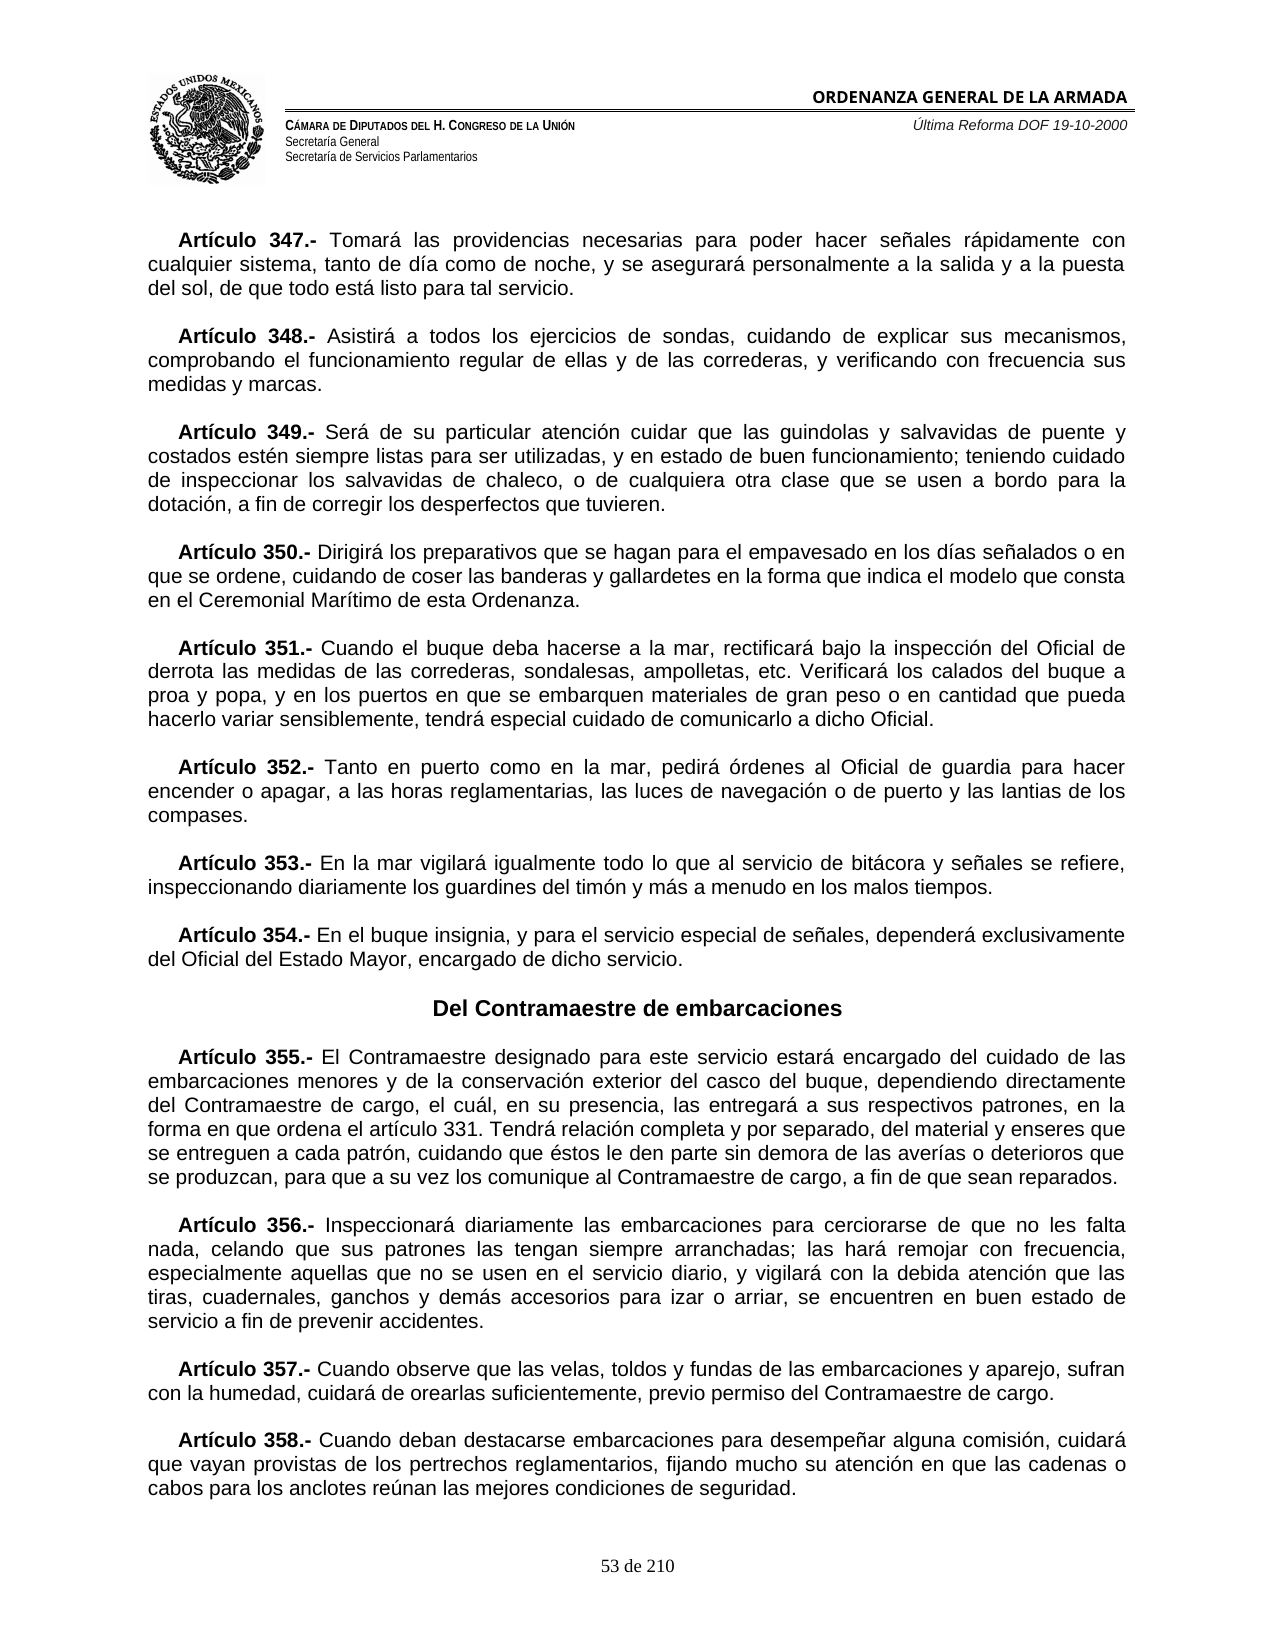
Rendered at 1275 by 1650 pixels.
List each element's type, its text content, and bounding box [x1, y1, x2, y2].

text Artículo 353.- En la mar vigilará igualmente todo lo que al servicio de bitácora y señales se refiere, inspeccionando diariamente los guardines del timón y más a menudo en los malos tiempos. [148, 851, 1127, 899]
text Artículo 347.- Tomará las providencias necesarias para poder hacer señales rápidamente con cualquier sistema, tanto de día como de noche, y se asegurará personalmente a la salida y a la puesta del sol, de que todo está listo para tal servicio. [148, 228, 1127, 300]
text Artículo 352.- Tanto en puerto como en la mar, pedirá órdenes al Oficial de guardia para hacer encender o apagar, a las horas reglamentarias, las luces de navegación o de puerto y las lantias de los compases. [148, 755, 1127, 827]
text Artículo 351.- Cuando el buque deba hacerse a la mar, rectificará bajo la inspección del Oficial de derrota las medidas de las correderas, sondalesas, ampolletas, etc. Verificará los calados del buque a proa y popa, y en los puertos en que se embarquen materiales de gran peso o en cantidad que pueda hacerlo variar sensiblemente, tendrá especial cuidado de comunicarlo a dicho Oficial. [148, 635, 1127, 731]
text Artículo 357.- Cuando observe que las velas, toldos y fundas de las embarcaciones y aparejo, sufran con la humedad, cuidará de orearlas suficientemente, previo permiso del Contramaestre de cargo. [148, 1356, 1127, 1404]
text Artículo 355.- El Contramaestre designado para este servicio estará encargado del cuidado de las embarcaciones menores y de la conservación exterior del casco del buque, dependiendo directamente del Contramaestre de cargo, el cuál, en su presencia, las entregará a sus respectivos patrones, en la forma en que ordena el artículo 331. Tendrá relación completa y por separado, del material y enseres que se entreguen a cada patrón, cuidando que éstos le den parte sin demora de las averías o deterioros que se produzcan, para que a su vez los comunique al Contramaestre de cargo, a fin de que sean reparados. [148, 1045, 1127, 1189]
text Artículo 358.- Cuando deban destacarse embarcaciones para desempeñar alguna comisión, cuidará que vayan provistas de los pertrechos reglamentarios, fijando mucho su atención en que las cadenas o cabos para los anclotes reúnan las mejores condiciones de seguridad. [148, 1428, 1127, 1500]
text Artículo 356.- Inspeccionará diariamente las embarcaciones para cerciorarse de que no les falta nada, celando que sus patrones las tengan siempre arranchadas; las hará remojar con frecuencia, especialmente aquellas que no se usen en el servicio diario, y vigilará con la debida atención que las tiras, cuadernales, ganchos y demás accesorios para izar o arriar, se encuentren en buen estado de servicio a fin de prevenir accidentes. [148, 1213, 1127, 1332]
text Artículo 354.- En el buque insignia, y para el servicio especial de señales, dependerá exclusivamente del Oficial del Estado Mayor, encargado de dicho servicio. [148, 923, 1127, 971]
text Artículo 350.- Dirigirá los preparativos que se hagan para el empavesado en los días señalados o en que se ordene, cuidando de coser las banderas y gallardetes en la forma que indica el modelo que consta en el Ceremonial Marítimo de esta Ordenanza. [148, 539, 1127, 611]
text Artículo 348.- Asistirá a todos los ejercicios de sondas, cuidando de explicar sus mecanismos, comprobando el funcionamiento regular de ellas y de las correderas, y verificando con frecuencia sus medidas y marcas. [148, 324, 1127, 396]
text Artículo 349.- Será de su particular atención cuidar que las guindolas y salvavidas de puente y costados estén siempre listas para ser utilizadas, y en estado de buen funcionamiento; teniendo cuidado de inspeccionar los salvavidas de chaleco, o de cualquiera otra clase que se usen a bordo para la dotación, a fin de corregir los desperfectos que tuvieren. [148, 420, 1127, 516]
text Del Contramaestre de embarcaciones [148, 995, 1127, 1021]
